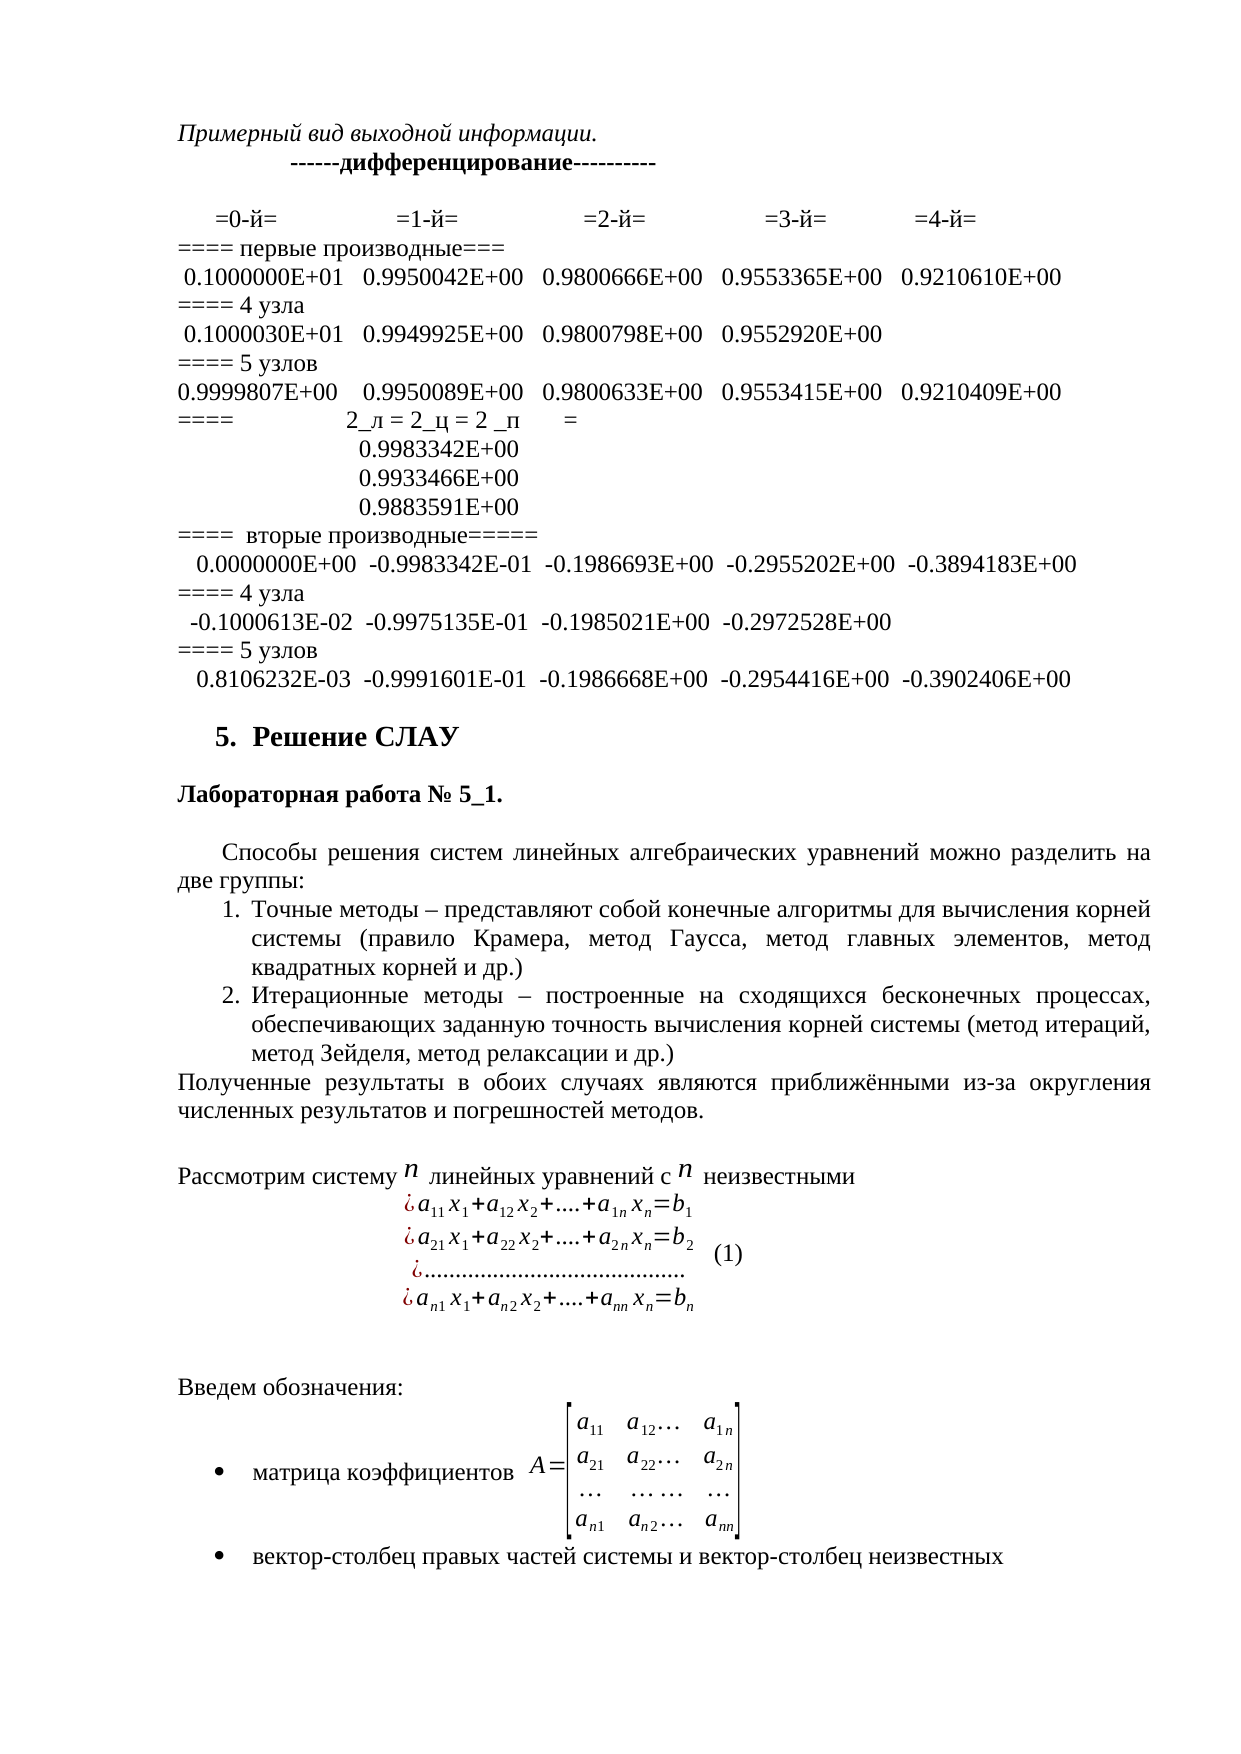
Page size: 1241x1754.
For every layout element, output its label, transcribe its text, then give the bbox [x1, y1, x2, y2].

list вектор-столбец правых частей системы и вектор-столбец неизвестных [215, 1541, 1152, 1570]
text =0-й= =1-й= =2-й= =3-й= =4-й= [177, 204, 1152, 233]
text Полученные результаты в обоих случаях являются приближёнными из-за округления численных результатов и погрешностей методов. [177, 1067, 1152, 1124]
text 0.1000000E+01 0.9950042E+00 0.9800666E+00 0.9553365E+00 0.9210610E+00 [177, 262, 1152, 291]
list ------дифференцирование---------- [290, 147, 1152, 176]
text 0.0000000E+00 -0.9983342E-01 -0.1986693E+00 -0.2955202E+00 -0.3894183E+00 [177, 549, 1152, 578]
text 0.9933466E+00 [177, 463, 1152, 492]
text Введем обозначения: [177, 1372, 1152, 1401]
text -0.1000613E-02 -0.9975135E-01 -0.1985021E+00 -0.2972528E+00 [177, 607, 1152, 636]
list Решение СЛАУ [215, 719, 1152, 753]
text ==== 4 узла [177, 578, 1152, 607]
text ==== 4 узла [177, 291, 1152, 319]
text (1) [177, 1189, 1152, 1315]
text ==== вторые производные===== [177, 521, 1152, 549]
text ==== первые производные=== [177, 233, 1152, 262]
text 0.9999807E+00 0.9950089E+00 0.9800633E+00 0.9553415E+00 0.9210409E+00 [177, 377, 1152, 406]
text 0.8106232E-03 -0.9991601E-01 -0.1986668E+00 -0.2954416E+00 -0.3902406E+00 [177, 664, 1152, 693]
text 0.1000030E+01 0.9949925E+00 0.9800798E+00 0.9552920E+00 [177, 319, 1152, 348]
list Точные методы – представляют собой конечные алгоритмы для вычисления корней системы (правило Крамера, метод Гаусса, метод главных элементов, метод квадратных корней и др.) [222, 894, 1152, 981]
text Лабораторная работа № 5_1. [177, 779, 1152, 808]
text 0.9883591E+00 [177, 492, 1152, 521]
text Рассмотрим систему линейных уравнений с неизвестными [177, 1153, 1152, 1189]
text ==== 2_л = 2_ц = 2 _п = [177, 406, 1152, 434]
text 0.9983342E+00 [177, 434, 1152, 463]
text ==== 5 узлов [177, 348, 1152, 377]
text Примерный вид выходной информации. [177, 118, 1152, 147]
text ==== 5 узлов [177, 636, 1152, 664]
list Итерационные методы – построенные на сходящихся бесконечных процессах, обеспечивающих заданную точность вычисления корней системы (метод итераций, метод Зейделя, метод релаксации и др.) [222, 981, 1152, 1067]
list матрица коэффициентов [215, 1401, 1152, 1541]
text Способы решения систем линейных алгебраических уравнений можно разделить на две группы: [177, 837, 1152, 894]
